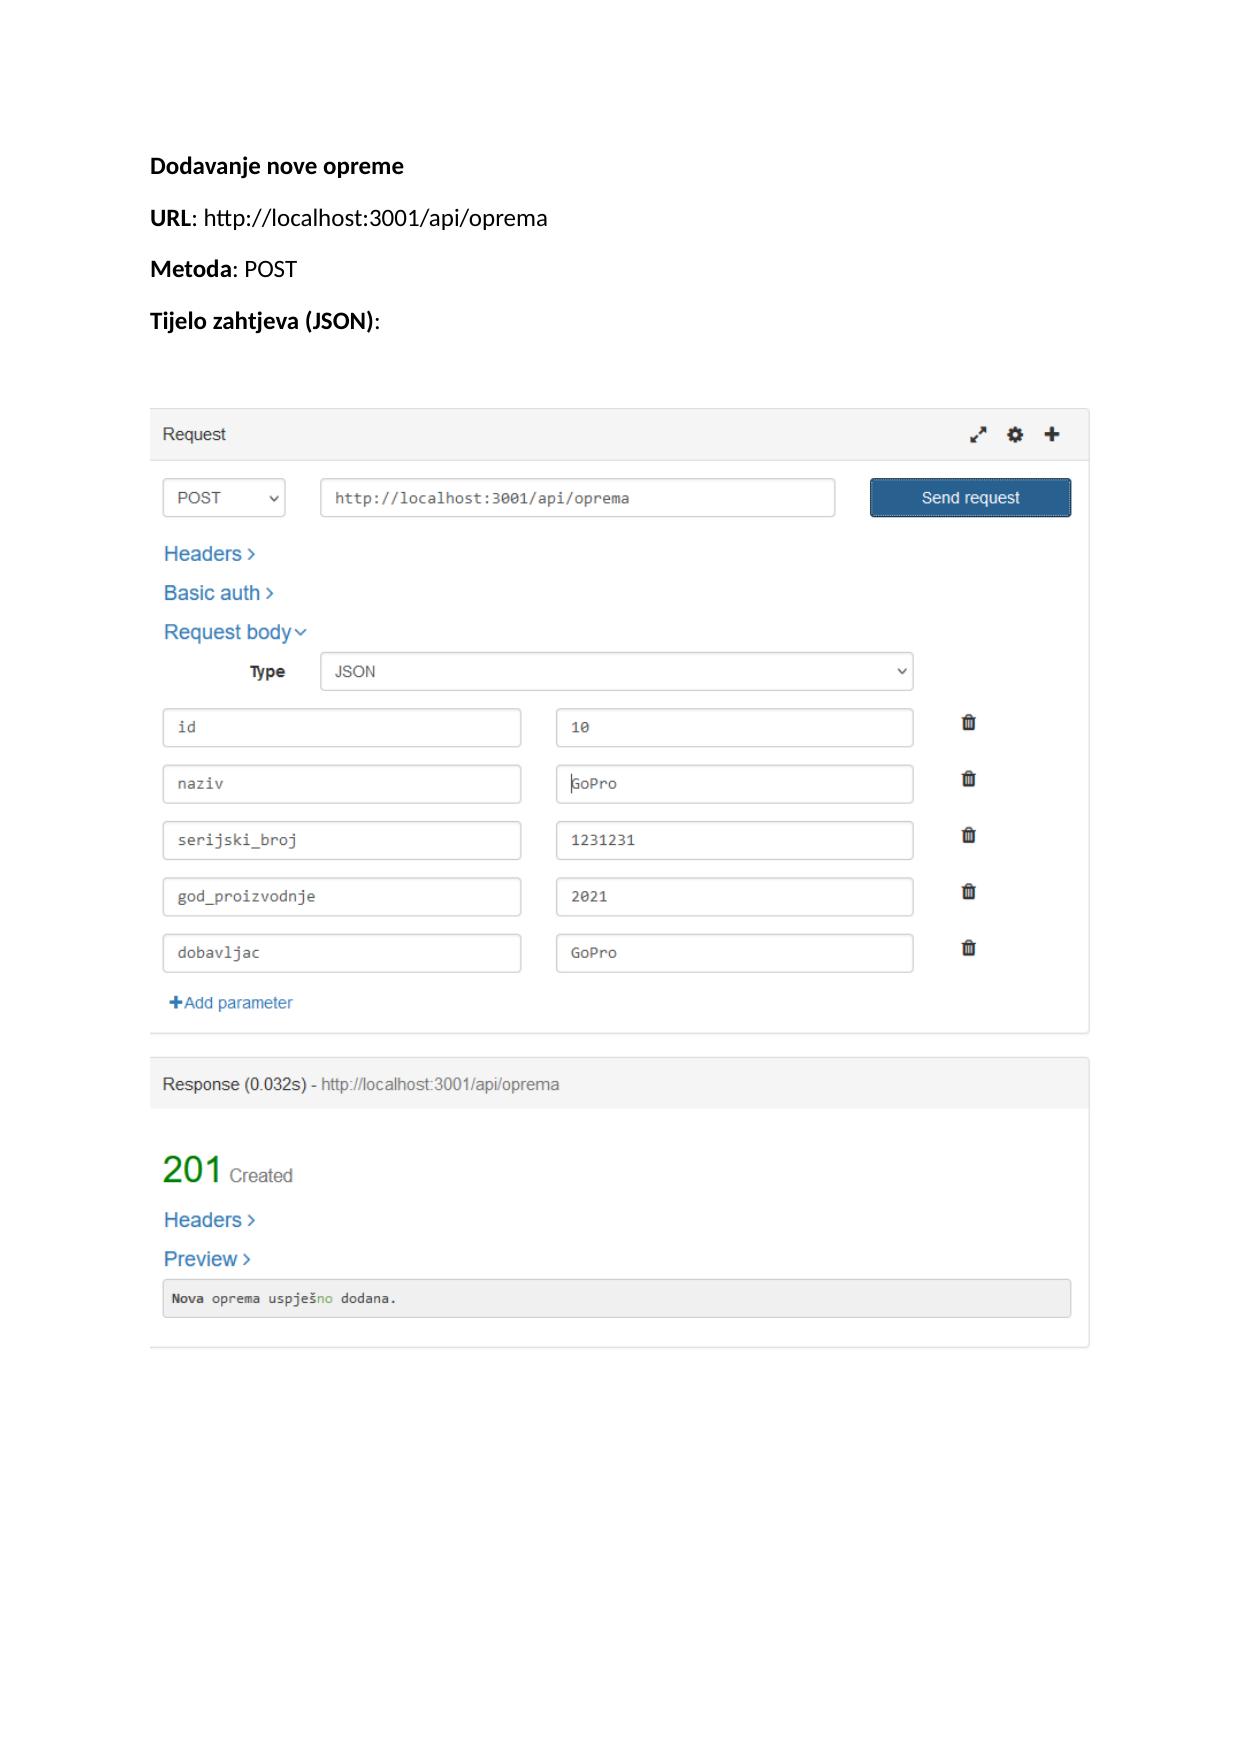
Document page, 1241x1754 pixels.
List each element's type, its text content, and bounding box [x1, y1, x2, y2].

text URL: http://localhost:3001/api/oprema [150, 202, 1090, 232]
text Metoda: POST [150, 253, 1090, 284]
text Tijelo zahtjeva (JSON): [150, 305, 1090, 336]
picture [150, 408, 1091, 1356]
text Dodavanje nove opreme [150, 150, 1090, 181]
